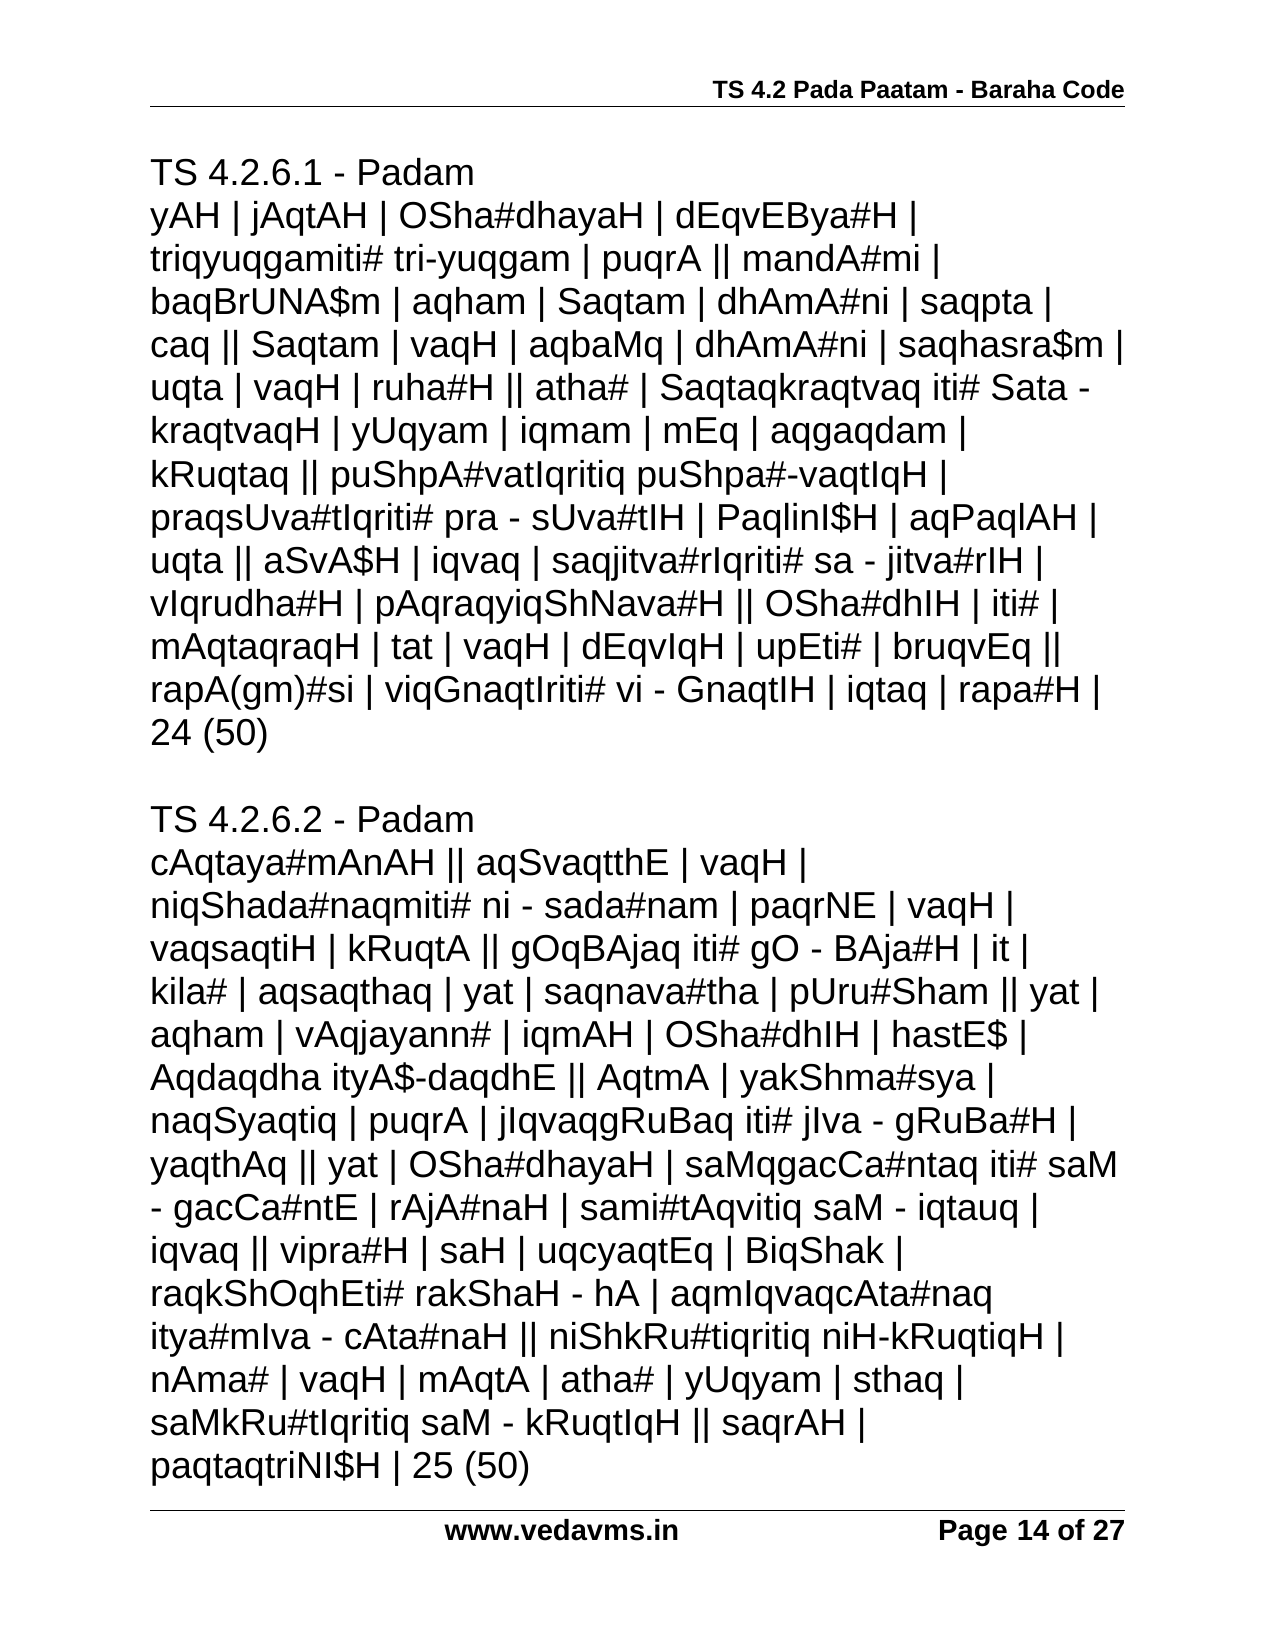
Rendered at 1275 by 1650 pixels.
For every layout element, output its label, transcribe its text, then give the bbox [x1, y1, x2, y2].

text yAH | jAqtAH | OSha#dhayaH | dEqvEBya#H | triqyuqgamiti# tri-yuqgam | puqrA || mandA#mi | baqBrUNA$m | aqham | Saqtam | dhAmA#ni | saqpta | caq || Saqtam | vaqH | aqbaMq | dhAmA#ni | saqhasra$m | uqta | vaqH | ruha#H || atha# | Saqtaqkraqtvaq iti# Sata - kraqtvaqH | yUqyam | iqmam | mEq | aqgaqdam | kRuqtaq || puShpA#vatIqritiq puShpa#-vaqtIqH | praqsUva#tIqriti# pra - sUva#tIH | PaqlinI$H | aqPaqlAH | uqta || aSvA$H | iqvaq | saqjitva#rIqriti# sa - jitva#rIH | vIqrudha#H | pAqraqyiqShNava#H || OSha#dhIH | iti# | mAqtaqraqH | tat | vaqH | dEqvIqH | upEti# | bruqvEq || rapA(gm)#si | viqGnaqtIriti# vi - GnaqtIH | iqtaq | rapa#H | 24 (50) [150, 193, 1125, 754]
text cAqtaya#mAnAH || aqSvaqtthE | vaqH | niqShada#naqmiti# ni - sada#nam | paqrNE | vaqH | vaqsaqtiH | kRuqtA || gOqBAjaq iti# gO - BAja#H | it | kila# | aqsaqthaq | yat | saqnava#tha | pUru#Sham || yat | aqham | vAqjayann# | iqmAH | OSha#dhIH | hastE$ | Aqdaqdha ityA$-daqdhE || AqtmA | yakShma#sya | naqSyaqtiq | puqrA | jIqvaqgRuBaq iti# jIva - gRuBa#H | yaqthAq || yat | OSha#dhayaH | saMqgacCa#ntaq iti# saM - gacCa#ntE | rAjA#naH | sami#tAqvitiq saM - iqtauq | iqvaq || vipra#H | saH | uqcyaqtEq | BiqShak | raqkShOqhEti# rakShaH - hA | aqmIqvaqcAta#naq itya#mIva - cAta#naH || niShkRu#tiqritiq niH-kRuqtiqH | nAma# | vaqH | mAqtA | atha# | yUqyam | sthaq | saMkRu#tIqritiq saM - kRuqtIqH || saqrAH | paqtaqtriNI$H | 25 (50) [150, 840, 1125, 1487]
text TS 4.2.6.2 - Padam [150, 797, 1125, 840]
text TS 4.2.6.1 - Padam [150, 150, 1125, 193]
